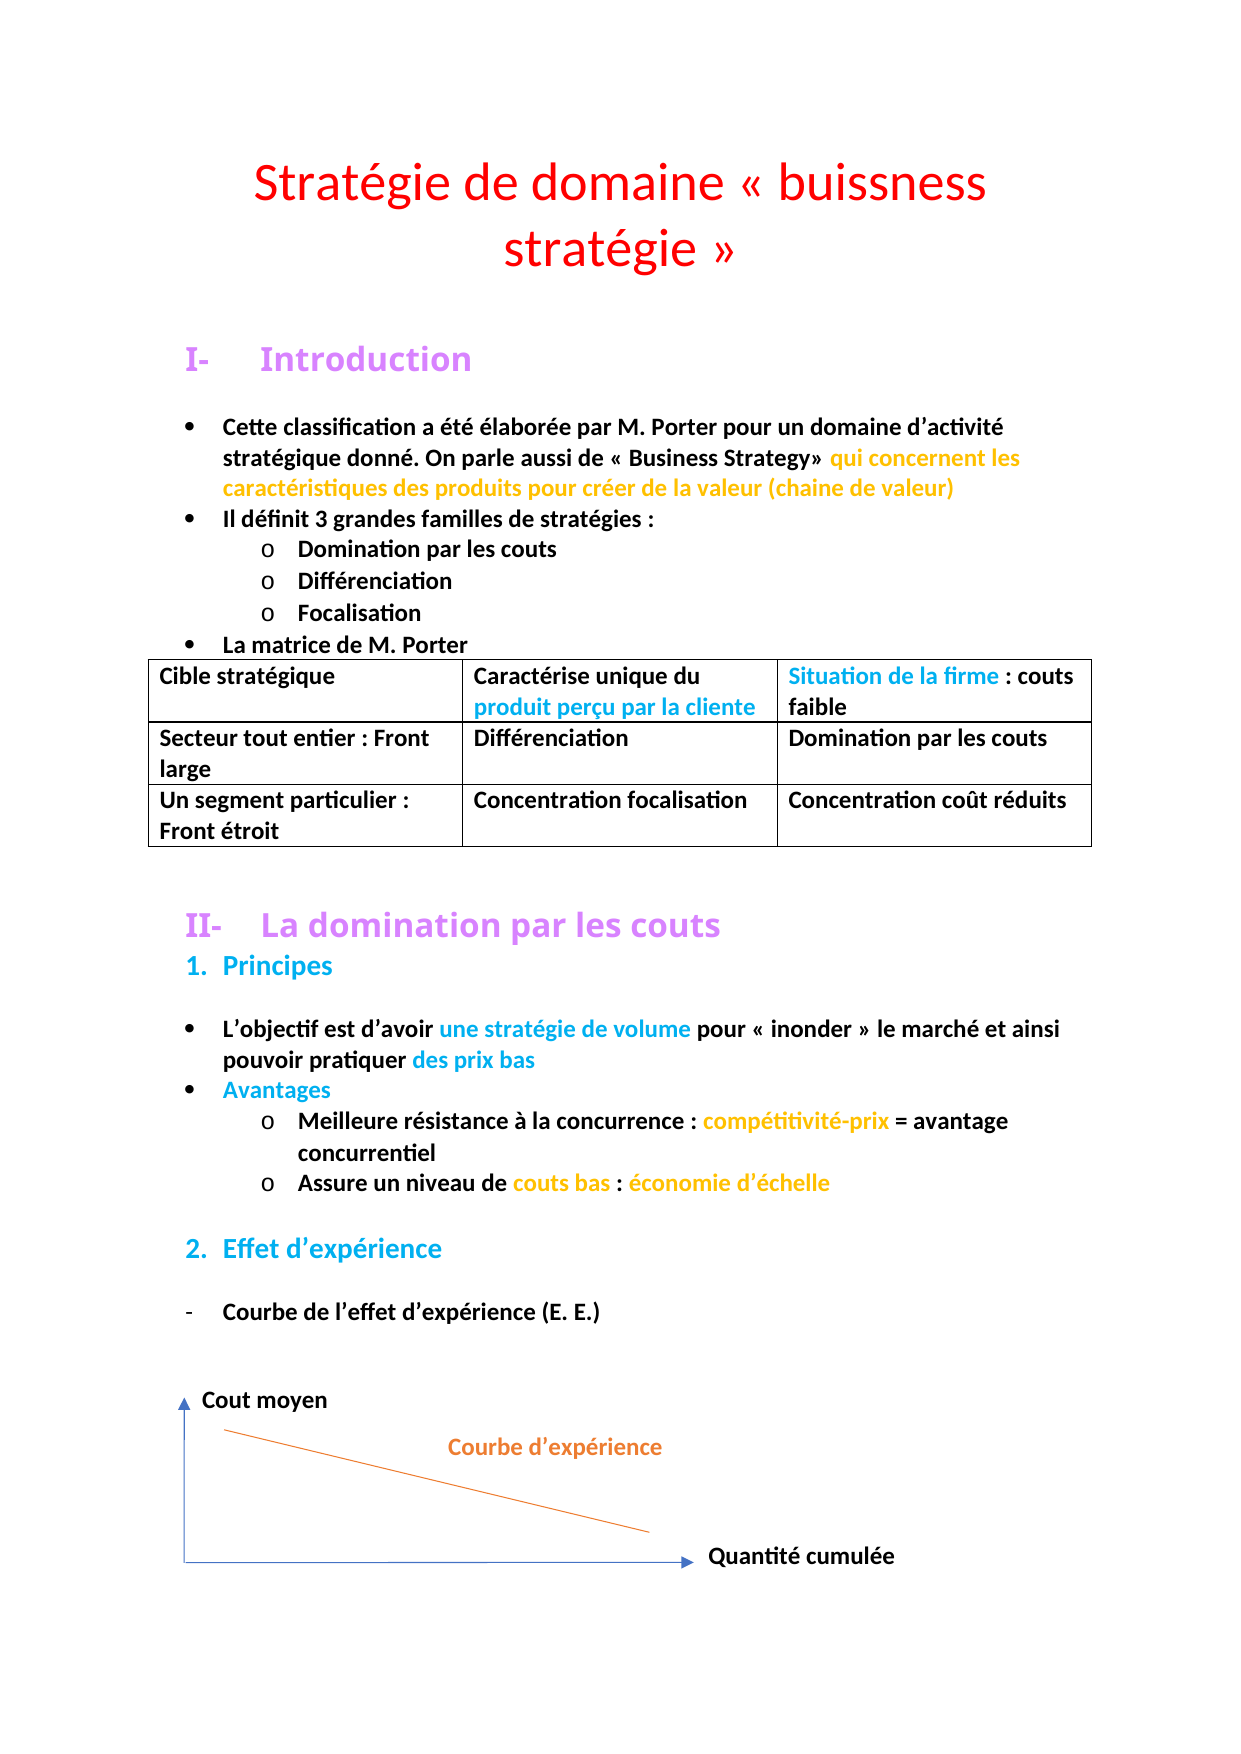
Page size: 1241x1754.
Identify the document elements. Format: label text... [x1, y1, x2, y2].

subtitle La domination par les couts [185, 902, 1093, 947]
table_header Caractérise unique du produit perçu par la cliente [463, 660, 777, 721]
title Stratégie de domaine « buissness stratégie » [148, 148, 1093, 280]
table_cell Un segment particulier : Front étroit [149, 785, 462, 846]
subtitle Introduction [185, 335, 1093, 381]
list Avantages [185, 1075, 1093, 1105]
table_cell Concentration coût réduits [778, 785, 1091, 846]
table_cell Domination par les couts [778, 723, 1091, 783]
subtitle Effet d’expérience [185, 1230, 1093, 1265]
list Courbe de l’effet d’expérience (E. E.) [185, 1296, 1093, 1326]
list Il définit 3 grandes familles de stratégies : [185, 503, 1093, 533]
list Différenciation [260, 565, 1093, 597]
list Cette classification a été élaborée par M. Porter pour un domaine d’activité stratégique donné. On parle aussi de « Business Strategy» qui concernent les caractéristiques des produits pour créer de la valeur (chaine de valeur) [185, 411, 1093, 503]
table_cell Différenciation [463, 723, 777, 783]
list L’objectif est d’avoir une stratégie de volume pour « inonder » le marché et ainsi pouvoir pratiquer des prix bas [185, 1014, 1093, 1075]
list Assure un niveau de couts bas : économie d’échelle [260, 1167, 1093, 1199]
list Meilleure résistance à la concurrence : compétitivité-prix = avantage concurrentiel [260, 1105, 1093, 1167]
list Domination par les couts [260, 533, 1093, 565]
subtitle Principes [185, 947, 1093, 983]
table_header Cible stratégique [149, 660, 462, 721]
list La matrice de M. Porter [185, 629, 1093, 659]
table_cell Concentration focalisation [463, 785, 777, 846]
table_header Situation de la firme : couts faible [778, 660, 1091, 721]
list Focalisation [260, 597, 1093, 629]
table_cell Secteur tout entier : Front large [149, 723, 462, 783]
